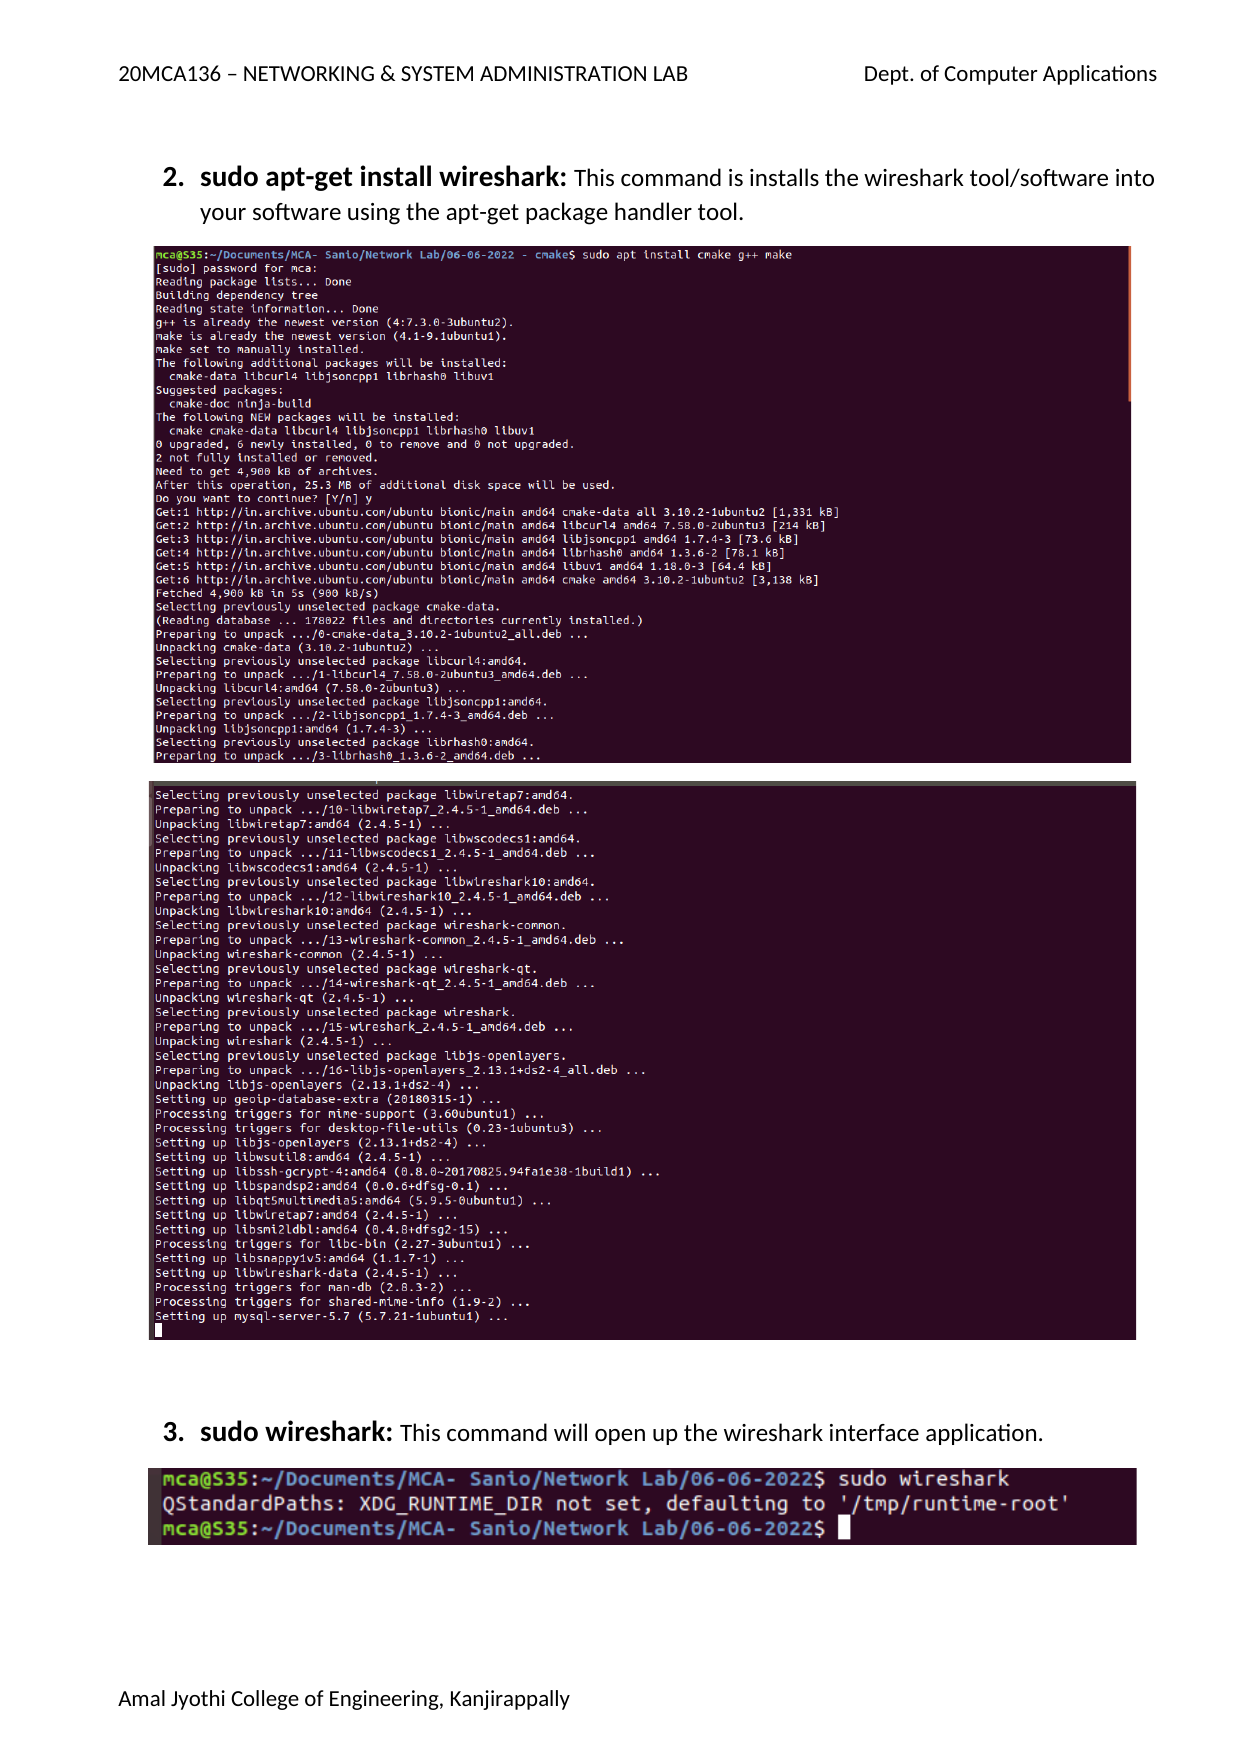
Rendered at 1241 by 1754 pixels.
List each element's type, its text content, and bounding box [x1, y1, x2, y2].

list sudo apt-get install wireshark: This command is installs the wireshark tool/software into your software using the apt-get package handler tool. [162, 158, 1167, 227]
picture [148, 781, 1137, 1340]
picture [153, 246, 1132, 763]
picture [148, 1468, 1137, 1545]
list sudo wireshark: This command will open up the wireshark interface application. [162, 1413, 1167, 1449]
